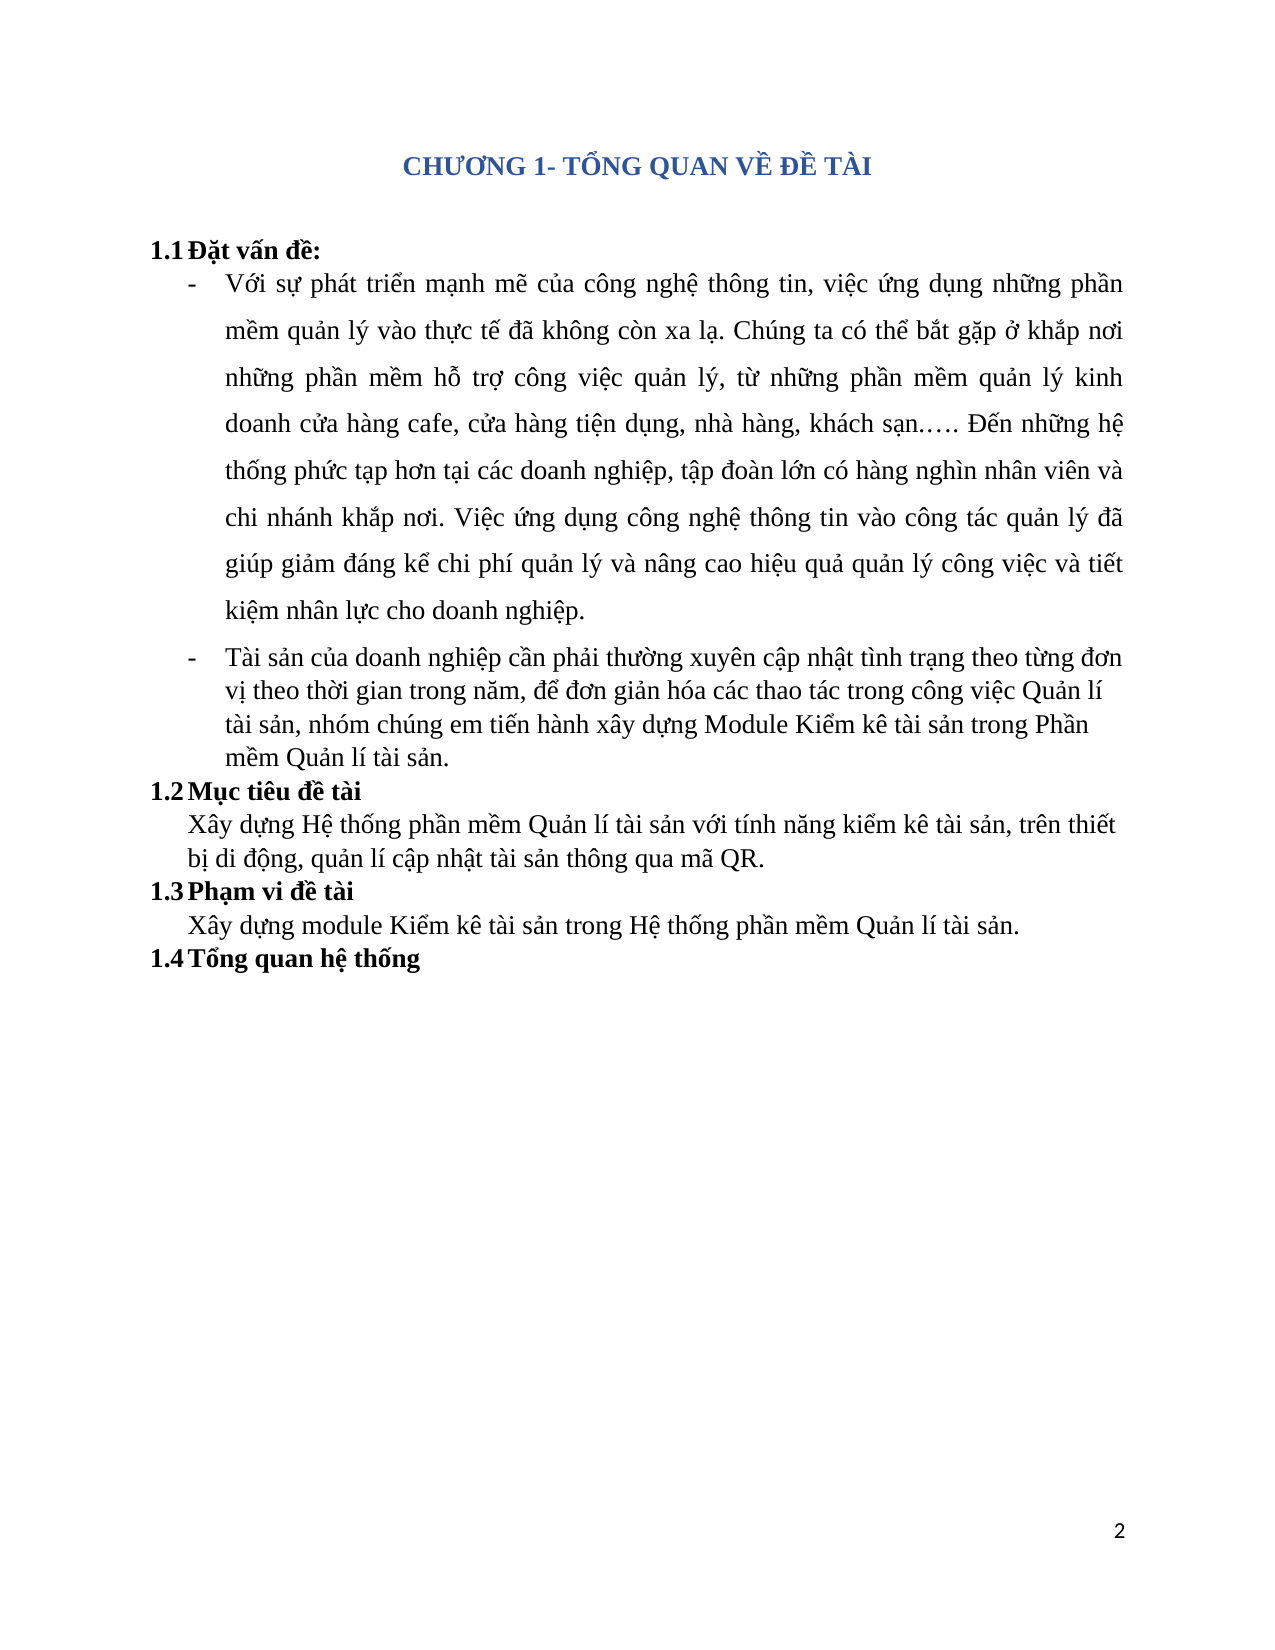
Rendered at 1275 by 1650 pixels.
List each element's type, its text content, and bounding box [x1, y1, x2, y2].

list Tài sản của doanh nghiệp cần phải thường xuyên cập nhật tình trạng theo từng đơn vị theo thời gian trong năm, để đơn giản hóa các thao tác trong công việc Quản lí tài sản, nhóm chúng em tiến hành xây dựng Module Kiểm kê tài sản trong Phần mềm Quản lí tài sản. [187, 641, 1125, 772]
list Đặt vấn đề: [150, 234, 1125, 265]
list Xây dựng module Kiểm kê tài sản trong Hệ thống phần mềm Quản lí tài sản. [187, 909, 1125, 940]
list Với sự phát triển mạnh mẽ của công nghệ thông tin, việc ứng dụng những phần mềm quản lý vào thực tế đã không còn xa lạ. Chúng ta có thể bắt gặp ở khắp nơi những phần mềm hỗ trợ công việc quản lý, từ những phần mềm quản lý kinh doanh cửa hàng cafe, cửa hàng tiện dụng, nhà hàng, khách sạn.…. Đến những hệ thống phức tạp hơn tại các doanh nghiệp, tập đoàn lớn có hàng nghìn nhân viên và chi nhánh khắp nơi. Việc ứng dụng công nghệ thông tin vào công tác quản lý đã giúp giảm đáng kể chi phí quản lý và nâng cao hiệu quả quản lý công việc và tiết kiệm nhân lực cho doanh nghiệp. [187, 267, 1125, 625]
list Phạm vi đề tài [150, 875, 1125, 907]
subtitle CHƯƠNG 1- TỔNG QUAN VỀ ĐỀ TÀI [150, 150, 1125, 181]
list Xây dựng Hệ thống phần mềm Quản lí tài sản với tính năng kiểm kê tài sản, trên thiết bị di động, quản lí cập nhật tài sản thông qua mã QR. [187, 808, 1125, 873]
list Tổng quan hệ thống [150, 942, 1125, 974]
list Mục tiêu đề tài [150, 775, 1125, 806]
